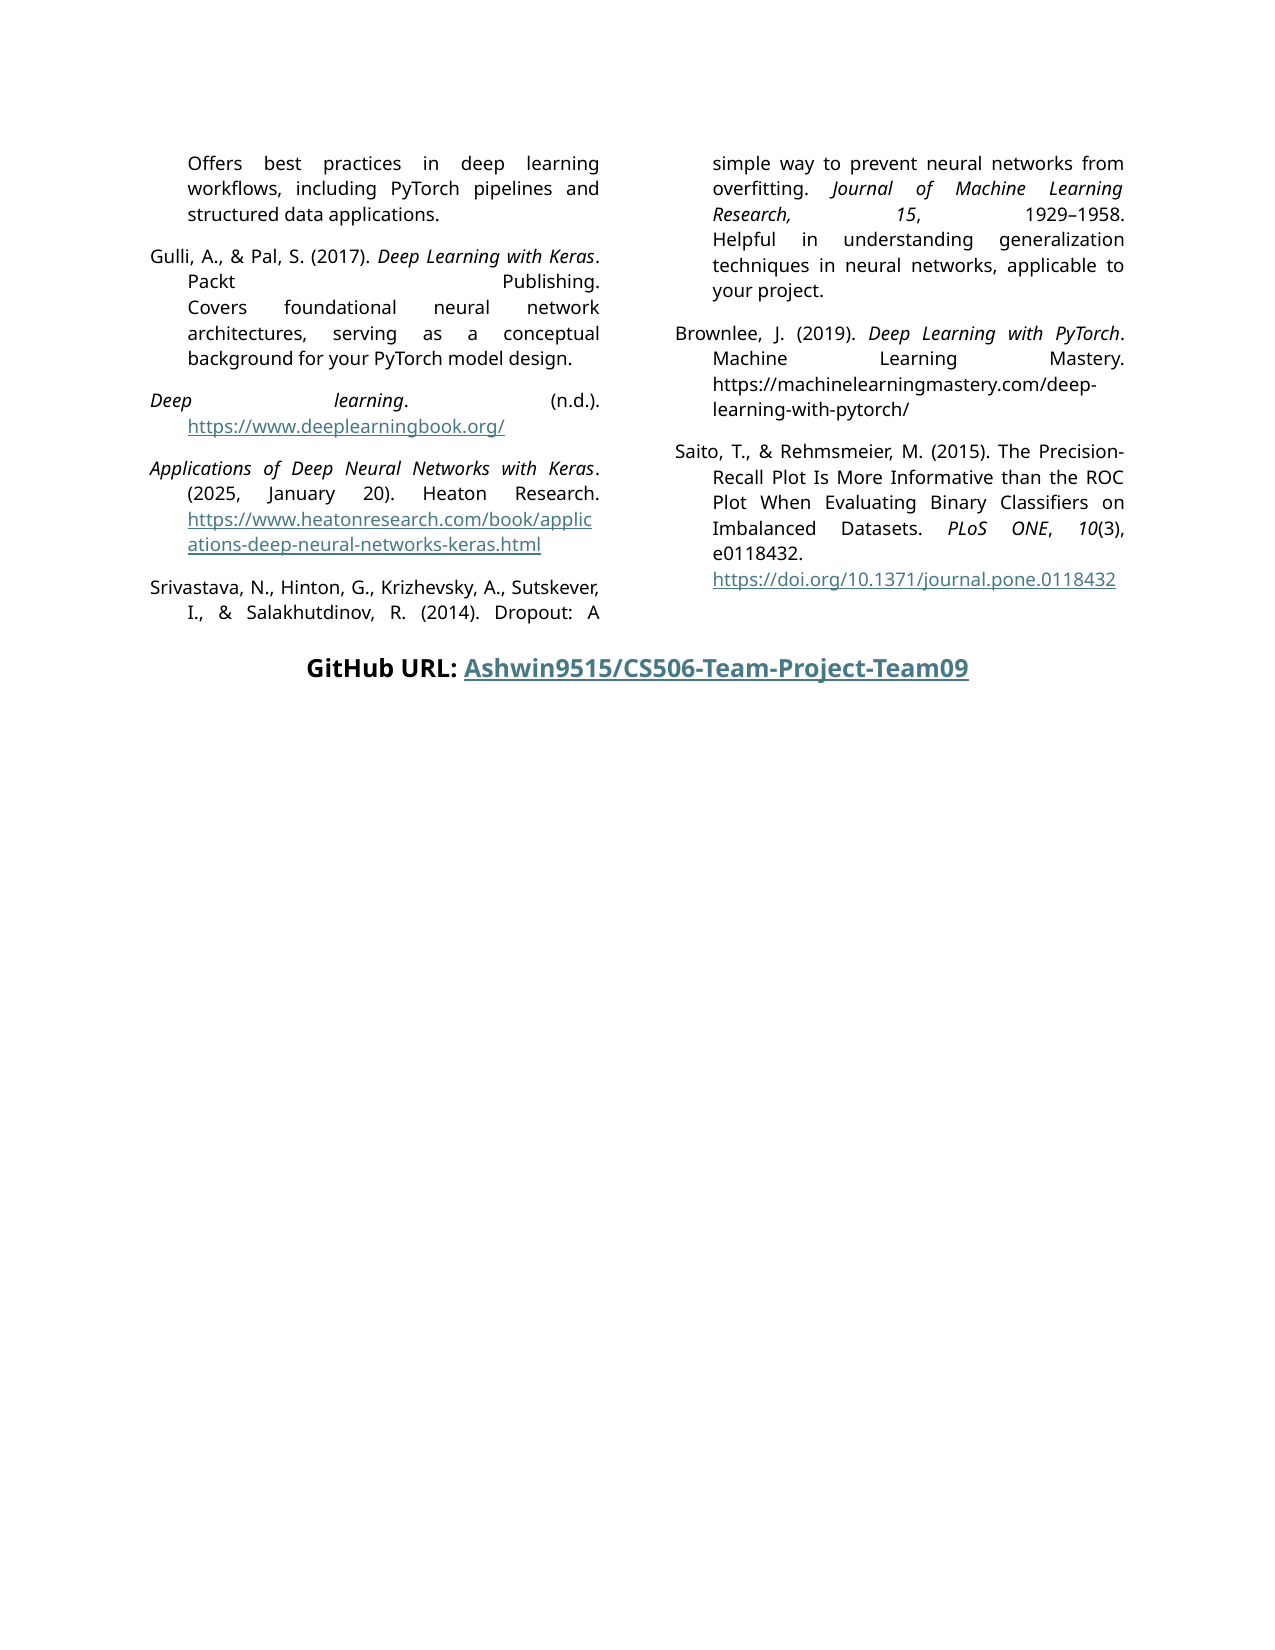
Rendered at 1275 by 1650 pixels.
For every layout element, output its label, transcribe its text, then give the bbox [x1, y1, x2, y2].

text GitHub URL: Ashwin9515/CS506-Team-Project-Team09 [150, 651, 1125, 684]
text Deep learning. (n.d.). https://www.deeplearningbook.org/ [150, 387, 600, 438]
text Saito, T., & Rehmsmeier, M. (2015). The Precision-Recall Plot Is More Informative than the ROC Plot When Evaluating Binary Classifiers on Imbalanced Datasets. PLoS ONE, 10(3), e0118432. https://doi.org/10.1371/journal.pone.0118432 [675, 438, 1125, 592]
text Gulli, A., & Pal, S. (2017). Deep Learning with Keras. Packt Publishing. Covers foundational neural network architectures, serving as a conceptual background for your PyTorch model design. [150, 243, 600, 371]
text Srivastava, N., Hinton, G., Krizhevsky, A., Sutskever, I., & Salakhutdinov, R. (2014). Dropout: A simple way to prevent neural networks from overfitting. Journal of Machine Learning Research, 15, 1929–1958. Helpful in understanding generalization techniques in neural networks, applicable to your project. [675, 150, 1125, 303]
text Brownlee, J. (2019). Deep Learning with PyTorch. Machine Learning Mastery. https://machinelearningmastery.com/deep-learning-with-pytorch/ [675, 320, 1125, 422]
text Srivastava, N., Hinton, G., Krizhevsky, A., Sutskever, I., & Salakhutdinov, R. (2014). Dropout: A simple way to prevent neural networks from overfitting. Journal of Machine Learning Research, 15, 1929–1958. Helpful in understanding generalization techniques in neural networks, applicable to your project. [150, 574, 600, 625]
text Applications of Deep Neural Networks with Keras. (2025, January 20). Heaton Research. https://www.heatonresearch.com/book/applications-deep-neural-networks-keras.html [150, 455, 600, 557]
